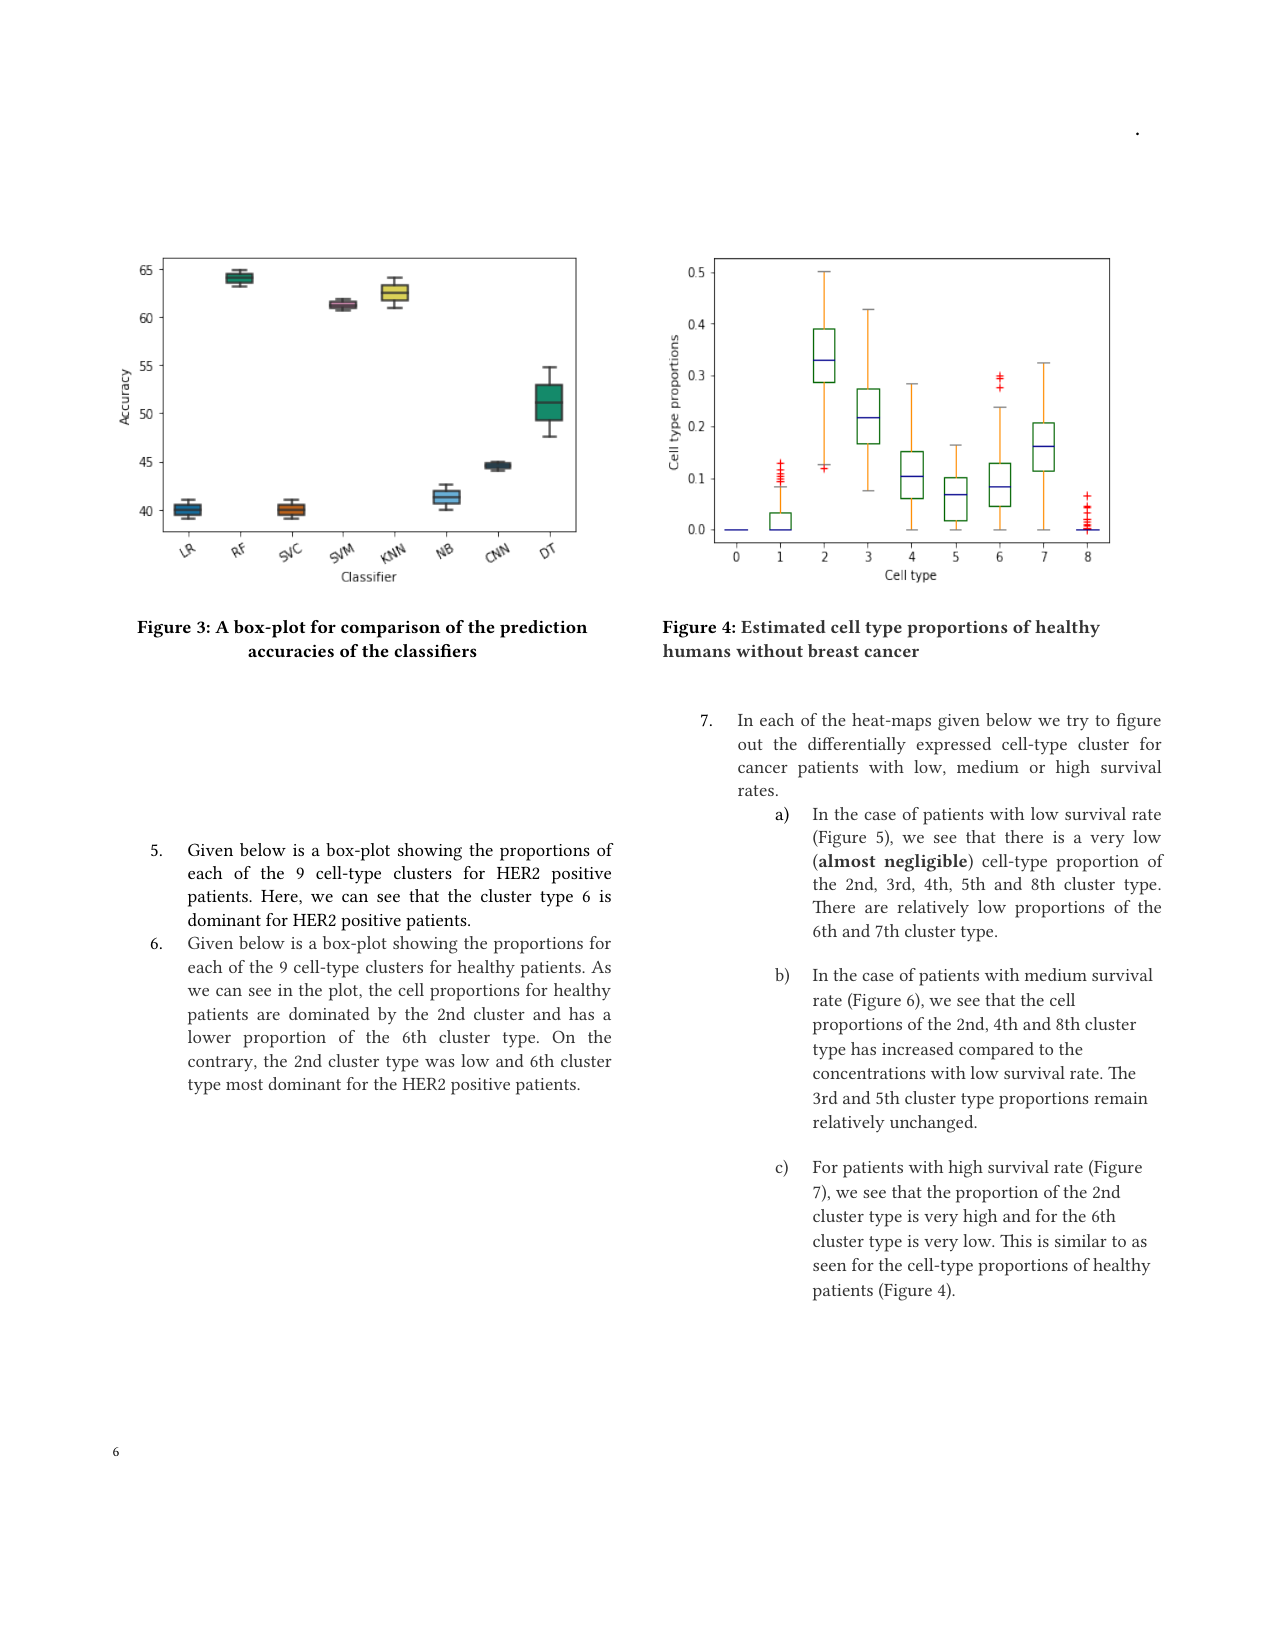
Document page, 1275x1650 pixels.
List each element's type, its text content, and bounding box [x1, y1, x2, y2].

list Given below is a box-plot showing the proportions for each of the 9 cell-type clusters for healthy patients. As we can see in the plot, the cell proportions for healthy patients are dominated by the 2nd cluster and has a lower proportion of the 6th cluster type. On the contrary, the 2nd cluster type was low and 6th cluster type most dominant for the HER2 positive patients. [150, 933, 612, 1095]
list For patients with high survival rate (Figure 7), we see that the proportion of the 2nd cluster type is very high and for the 6th cluster type is very low. This is similar to as seen for the cell-type proportions of healthy patients (Figure 4). [775, 1157, 1162, 1301]
text Figure 3: A box-plot for comparison of the prediction accuracies of the classifiers [112, 616, 612, 662]
list In the case of patients with medium survival rate (Figure 6), we see that the cell proportions of the 2nd, 4th and 8th cluster type has increased compared to the concentrations with low survival rate. The 3rd and 5th cluster type proportions remain relatively unchanged. [775, 965, 1162, 1133]
picture [112, 245, 588, 592]
list In the case of patients with low survival rate (Figure 5), we see that there is a very low (almost negligible) cell-type proportion of the 2nd, 3rd, 4th, 5th and 8th cluster type. There are relatively low proportions of the 6th and 7th cluster type. [775, 803, 1162, 942]
picture [662, 245, 1121, 592]
list In each of the heat-maps given below we try to figure out the differentially expressed cell-type cluster for cancer patients with low, medium or high survival rates. [700, 710, 1162, 801]
text Figure 4: Estimated cell type proportions of healthy humans without breast cancer [662, 616, 1162, 662]
list Given below is a box-plot showing the proportions of each of the 9 cell-type clusters for HER2 positive patients. Here, we can see that the cluster type 6 is dominant for HER2 positive patients. [150, 839, 612, 931]
